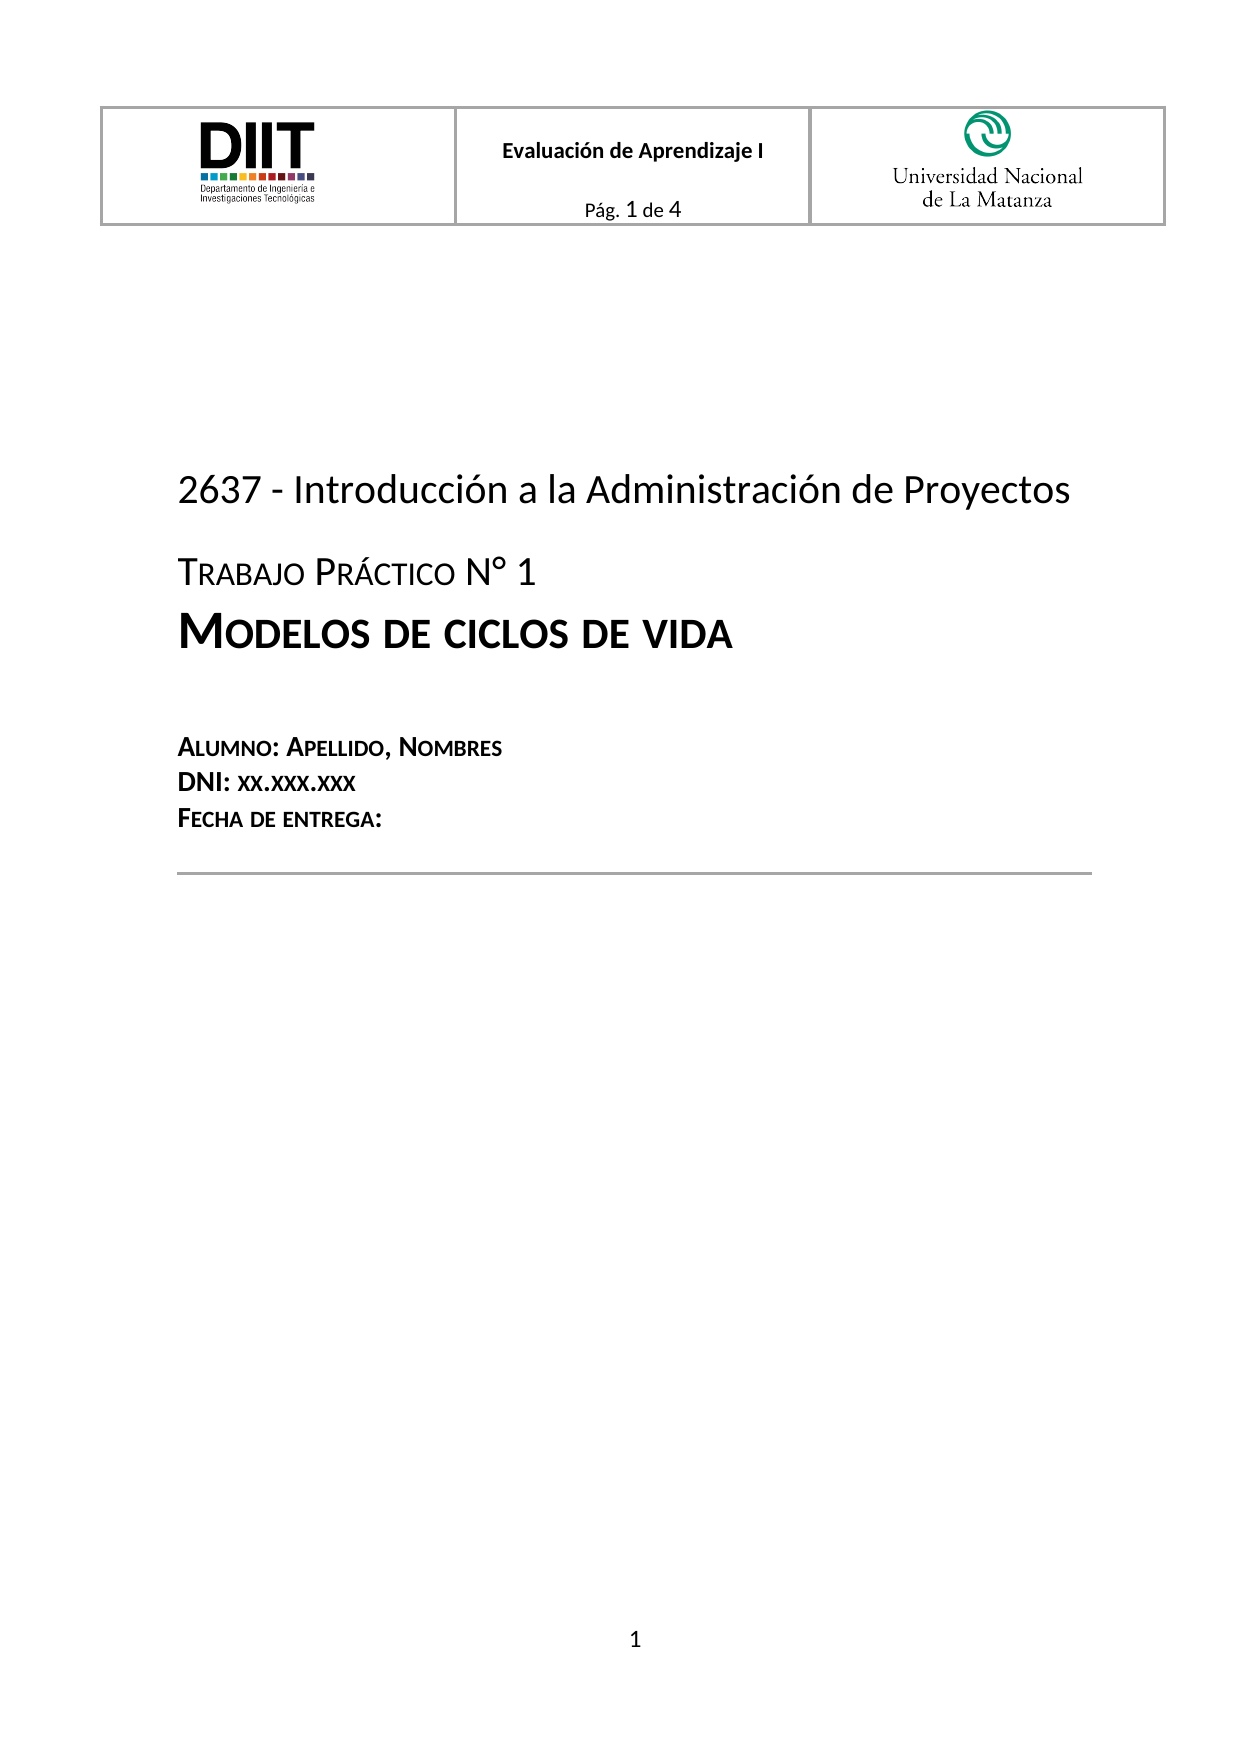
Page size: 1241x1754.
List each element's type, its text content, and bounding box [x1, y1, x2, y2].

text DNI: xx.xxx.xxx [177, 763, 1092, 799]
picture [196, 118, 321, 206]
text Alumno: Apellido, Nombres [177, 728, 1092, 763]
text 2637 - Introducción a la Administración de Proyectos [177, 463, 1092, 514]
text Modelos de ciclos de vida [177, 596, 1092, 662]
picture [887, 108, 1088, 219]
text Trabajo Práctico N° 1 [177, 545, 1092, 596]
text Fecha de entrega: [177, 799, 1092, 835]
